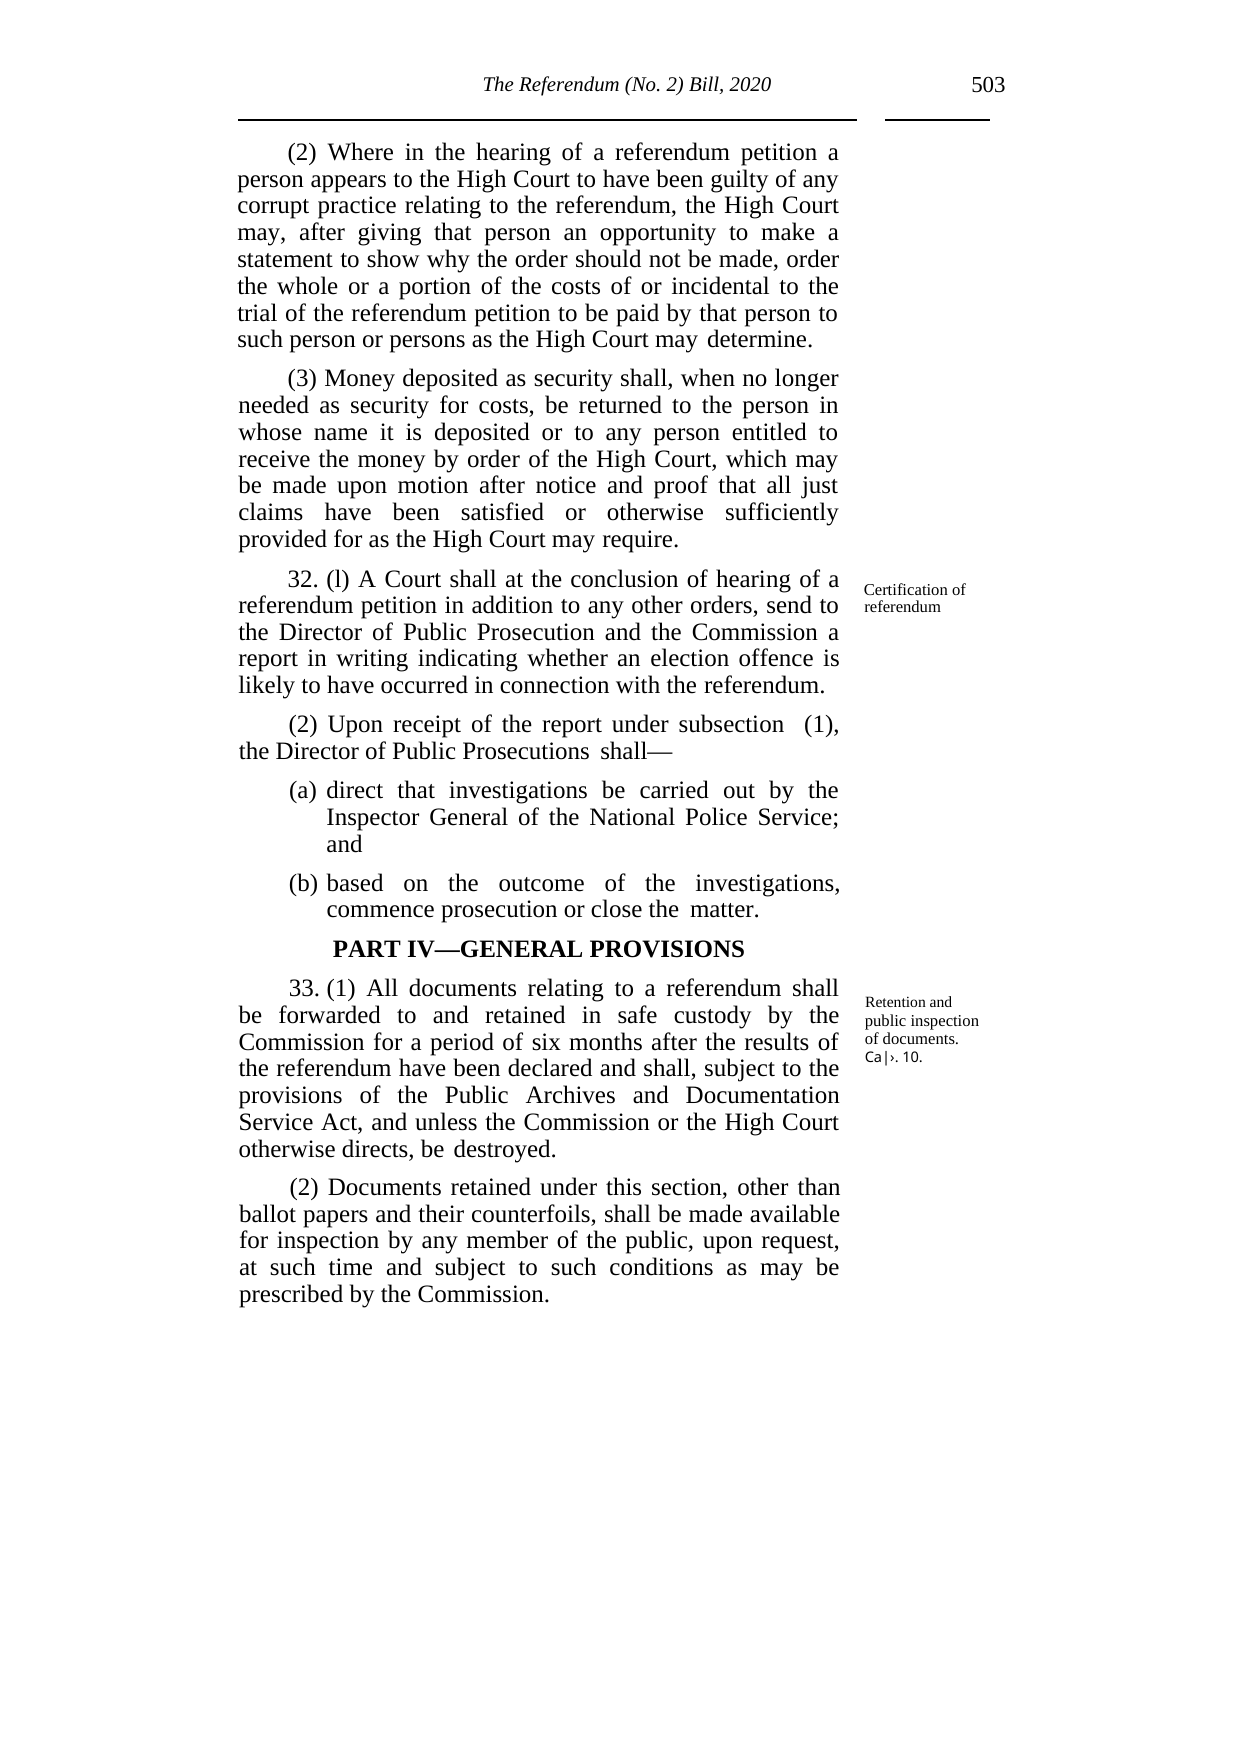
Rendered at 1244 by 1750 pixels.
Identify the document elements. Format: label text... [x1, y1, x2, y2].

text Retention and public inspection of documents. Ca|›. 10. [864, 994, 991, 1067]
list based on the outcome of the investigations, commence prosecution or close the matter. [289, 870, 841, 923]
list direct that investigations be carried out by the Inspector General of the National Police Service; and [289, 777, 839, 857]
text (2) Upon receipt of the report under subsection (1), the Director of Public Prosecutions shall— [239, 710, 840, 765]
text PART IV—GENERAL PROVISIONS [333, 934, 841, 963]
list (l) A Court shall at the conclusion of hearing of a referendum petition in addition to any other orders, send to the Director of Public Prosecution and the Commission a report in writing indicating whether an election offence is likely to have occurred in connection with the referendum. [238, 566, 840, 698]
list Documents retained under this section, other than ballot papers and their counterfoils, shall be made available for inspection by any member of the public, upon request, at such time and subject to such conditions as may be prescribed by the Commission. [239, 1174, 841, 1308]
list Where in the hearing of a referendum petition a person appears to the High Court to have been guilty of any corrupt practice relating to the referendum, the High Court may, after giving that person an opportunity to make a statement to show why the order should not be made, order the whole or a portion of the costs of or incidental to the trial of the referendum petition to be paid by that person to such person or persons as the High Court may determine. [237, 139, 839, 353]
list Money deposited as security shall, when no longer needed as security for costs, be returned to the person in whose name it is deposited or to any person entitled to receive the money by order of the High Court, which may be made upon motion after notice and proof that all just claims have been satisfied or otherwise sufficiently provided for as the High Court may require. [238, 366, 839, 553]
text Certification of referendum [863, 581, 991, 616]
list (1) All documents relating to a referendum shall be forwarded to and retained in safe custody by the Commission for a period of six months after the results of the referendum have been declared and shall, subject to the provisions of the Public Archives and Documentation Service Act, and unless the Commission or the High Court otherwise directs, be destroyed. [238, 975, 840, 1162]
